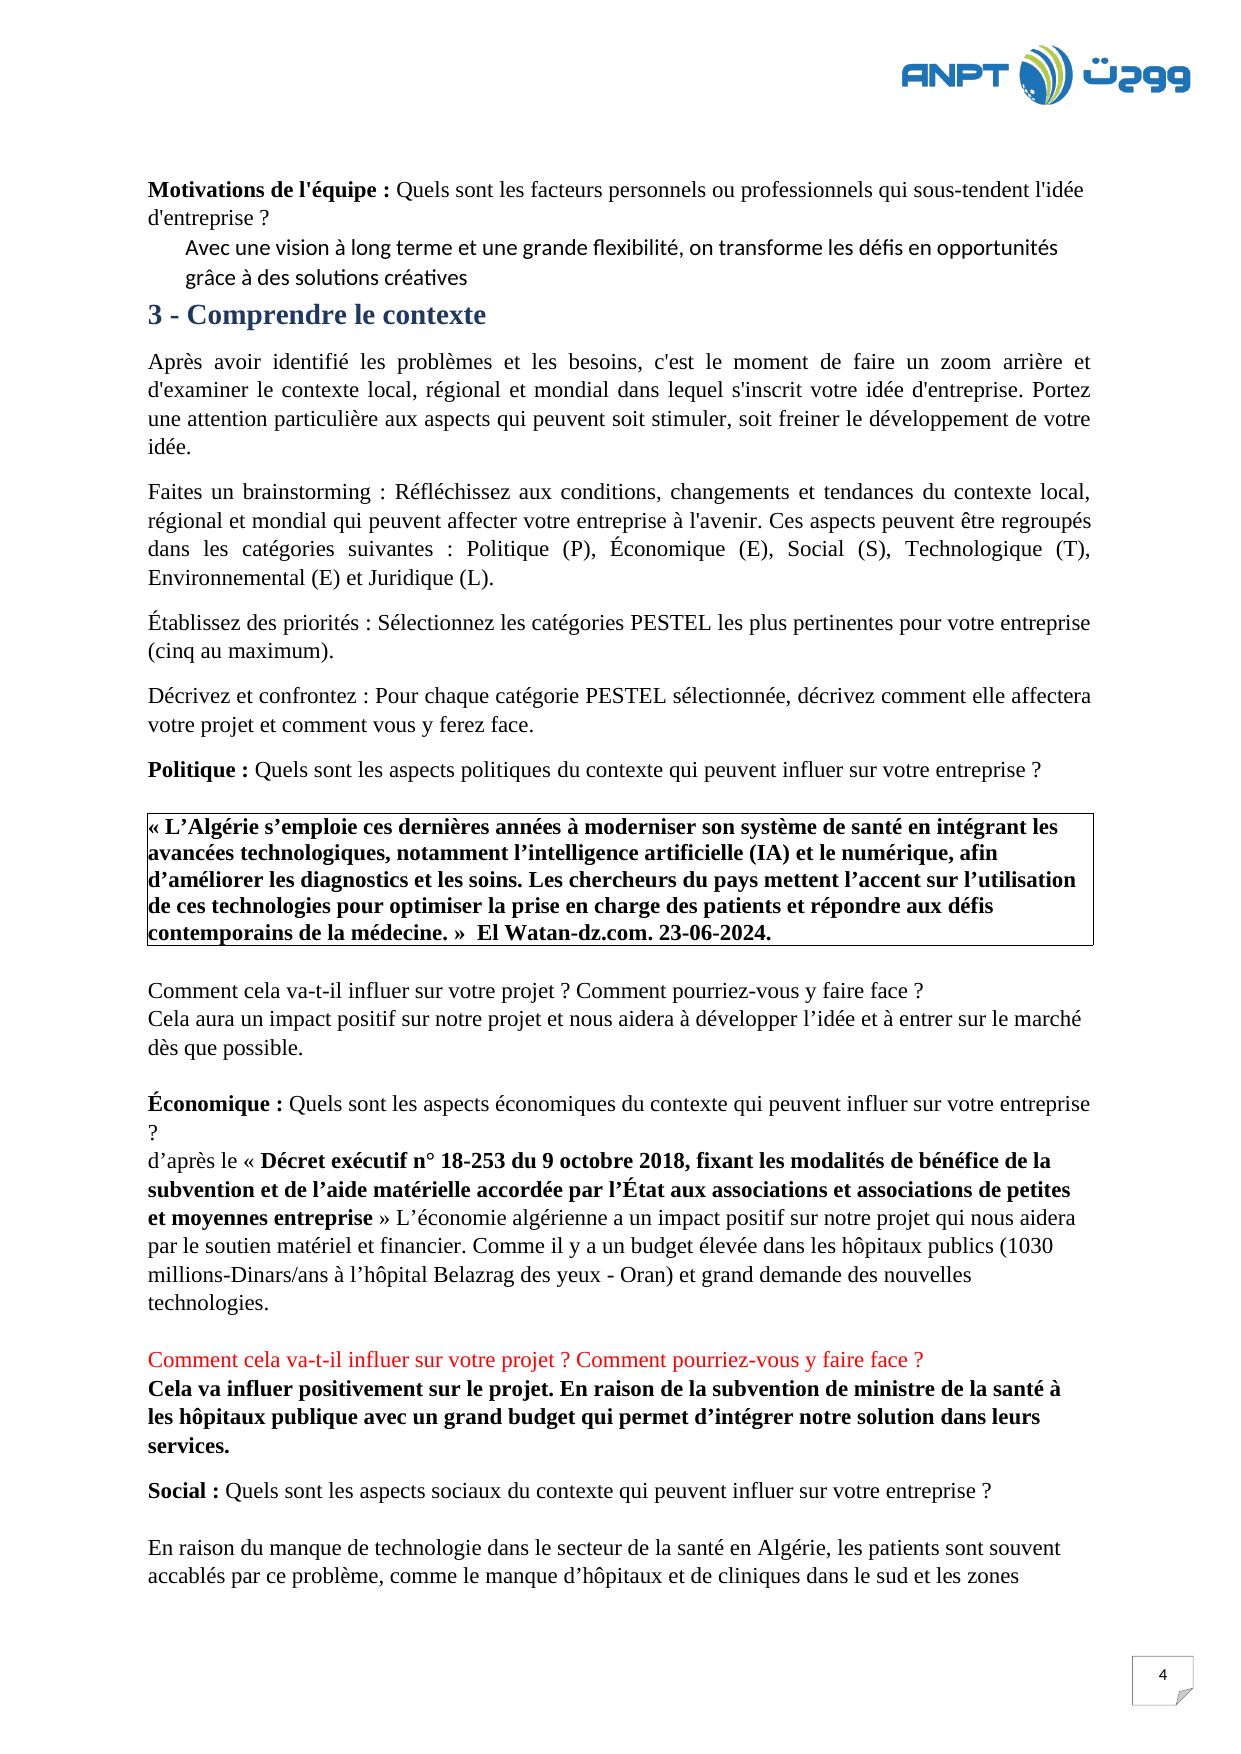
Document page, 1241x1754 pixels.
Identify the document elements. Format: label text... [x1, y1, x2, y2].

text Motivations de l'équipe : Quels sont les facteurs personnels ou professionnels qui sous-tendent l'idée d'entreprise ? [148, 176, 1093, 231]
text Comment cela va-t-il influer sur votre projet ? Comment pourriez-vous y faire face ? [148, 1346, 1093, 1373]
text Comment cela va-t-il influer sur votre projet ? Comment pourriez-vous y faire face ? [148, 977, 1093, 1003]
text Avec une vision à long terme et une grande flexibilité, on transforme les défis en opportunités grâce à des solutions créatives [185, 233, 1093, 291]
text Économique : Quels sont les aspects économiques du contexte qui peuvent influer sur votre entreprise ? [148, 1090, 1093, 1145]
text d’après le « Décret exécutif n° 18-253 du 9 octobre 2018, fixant les modalités de bénéfice de la subvention et de l’aide matérielle accordée par l’État aux associations et associations de petites et moyennes entreprise » L’économie algérienne a un impact positif sur notre projet qui nous aidera par le soutien matériel et financier. Comme il y a un budget élevée dans les hôpitaux publics (1030 millions-Dinars/ans à l’hôpital Belazrag des yeux - Oran) et grand demande des nouvelles technologies. [148, 1147, 1093, 1316]
text Établissez des priorités : Sélectionnez les catégories PESTEL les plus pertinentes pour votre entreprise (cinq au maximum). [148, 609, 1093, 663]
text Faites un brainstorming : Réfléchissez aux conditions, changements et tendances du contexte local, régional et mondial qui peuvent affecter votre entreprise à l'avenir. Ces aspects peuvent être regroupés dans les catégories suivantes : Politique (P), Économique (E), Social (S), Technologique (T), Environnemental (E) et Juridique (L). [148, 478, 1093, 590]
text Après avoir identifié les problèmes et les besoins, c'est le moment de faire un zoom arrière et d'examiner le contexte local, régional et mondial dans lequel s'inscrit votre idée d'entreprise. Portez une attention particulière aux aspects qui peuvent soit stimuler, soit freiner le développement de votre idée. [148, 348, 1093, 459]
picture [897, 36, 1192, 109]
text « L’Algérie s’emploie ces dernières années à moderniser son système de santé en intégrant les avancées technologiques, notamment l’intelligence artificielle (IA) et le numérique, afin d’améliorer les diagnostics et les soins. Les chercheurs du pays mettent l’accent sur l’utilisation de ces technologies pour optimiser la prise en charge des patients et répondre aux défis contemporains de la médecine. » El Watan-dz.com. 23-06-2024. [148, 814, 1093, 945]
text Décrivez et confrontez : Pour chaque catégorie PESTEL sélectionnée, décrivez comment elle affectera votre projet et comment vous y ferez face. [148, 682, 1093, 737]
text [148, 1534, 1093, 1588]
subtitle 3 - Comprendre le contexte [148, 297, 1093, 331]
text Politique : Quels sont les aspects politiques du contexte qui peuvent influer sur votre entreprise ? [148, 756, 1093, 782]
text Social : Quels sont les aspects sociaux du contexte qui peuvent influer sur votre entreprise ? [148, 1477, 1093, 1503]
text Cela va influer positivement sur le projet. En raison de la subvention de ministre de la santé à les hôpitaux publique avec un grand budget qui permet d’intégrer notre solution dans leurs services. [148, 1375, 1093, 1458]
text Cela aura un impact positif sur notre projet et nous aidera à développer l’idée et à entrer sur le marché dès que possible. [148, 1005, 1093, 1060]
